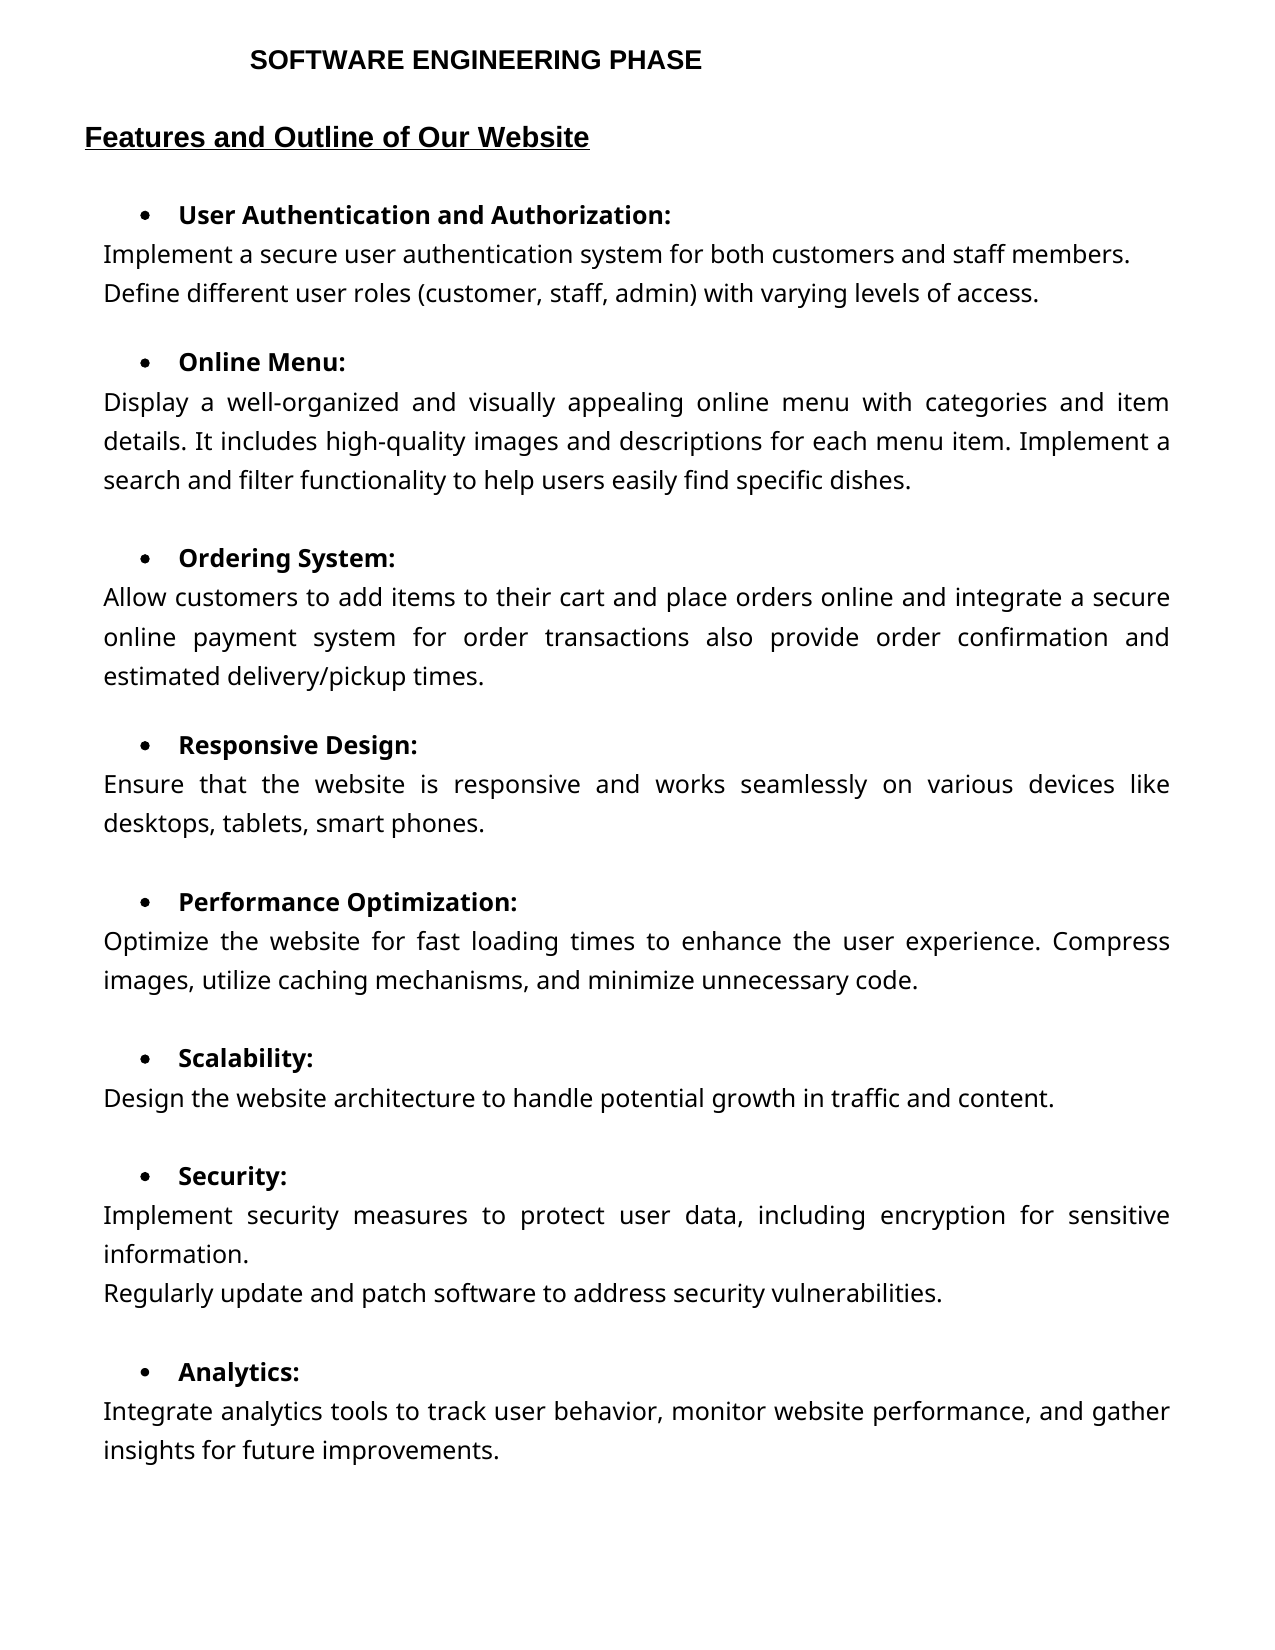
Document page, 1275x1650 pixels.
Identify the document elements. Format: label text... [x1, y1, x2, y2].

list User Authentication and Authorization: [141, 197, 1172, 231]
list Security: [141, 1159, 1172, 1193]
text Optimize the website for fast loading times to enhance the user experience. Compress images, utilize caching mechanisms, and minimize unnecessary code. [103, 924, 1172, 997]
text Regularly update and patch software to address security vulnerabilities. [103, 1276, 1172, 1310]
text Integrate analytics tools to track user behavior, monitor website performance, and gather insights for future improvements. [103, 1394, 1172, 1467]
list Ordering System: [141, 541, 1172, 575]
text SOFTWARE ENGINEERING PHASE [103, 44, 1172, 75]
text Display a well-organized and visually appealing online menu with categories and item details. It includes high-quality images and descriptions for each menu item. Implement a search and filter functionality to help users easily find specific dishes. [103, 384, 1172, 497]
list Performance Optimization: [141, 884, 1172, 918]
text Allow customers to add items to their cart and place orders online and integrate a secure online payment system for order transactions also provide order confirmation and estimated delivery/pickup times. [103, 580, 1172, 692]
list Online Menu: [141, 345, 1172, 379]
text Ensure that the website is responsive and works seamlessly on various devices like desktops, tablets, smart phones. [103, 767, 1172, 840]
list Responsive Design: [141, 728, 1172, 762]
list Analytics: [141, 1354, 1172, 1388]
text Define different user roles (customer, staff, admin) with varying levels of access. [103, 276, 1172, 310]
text Implement a secure user authentication system for both customers and staff members. [103, 237, 1172, 271]
text Design the website architecture to handle potential growth in traffic and content. [103, 1080, 1172, 1114]
list Scalability: [141, 1041, 1172, 1075]
text Implement security measures to protect user data, including encryption for sensitive information. [103, 1198, 1172, 1271]
text Features and Outline of Our Website [84, 120, 1237, 153]
